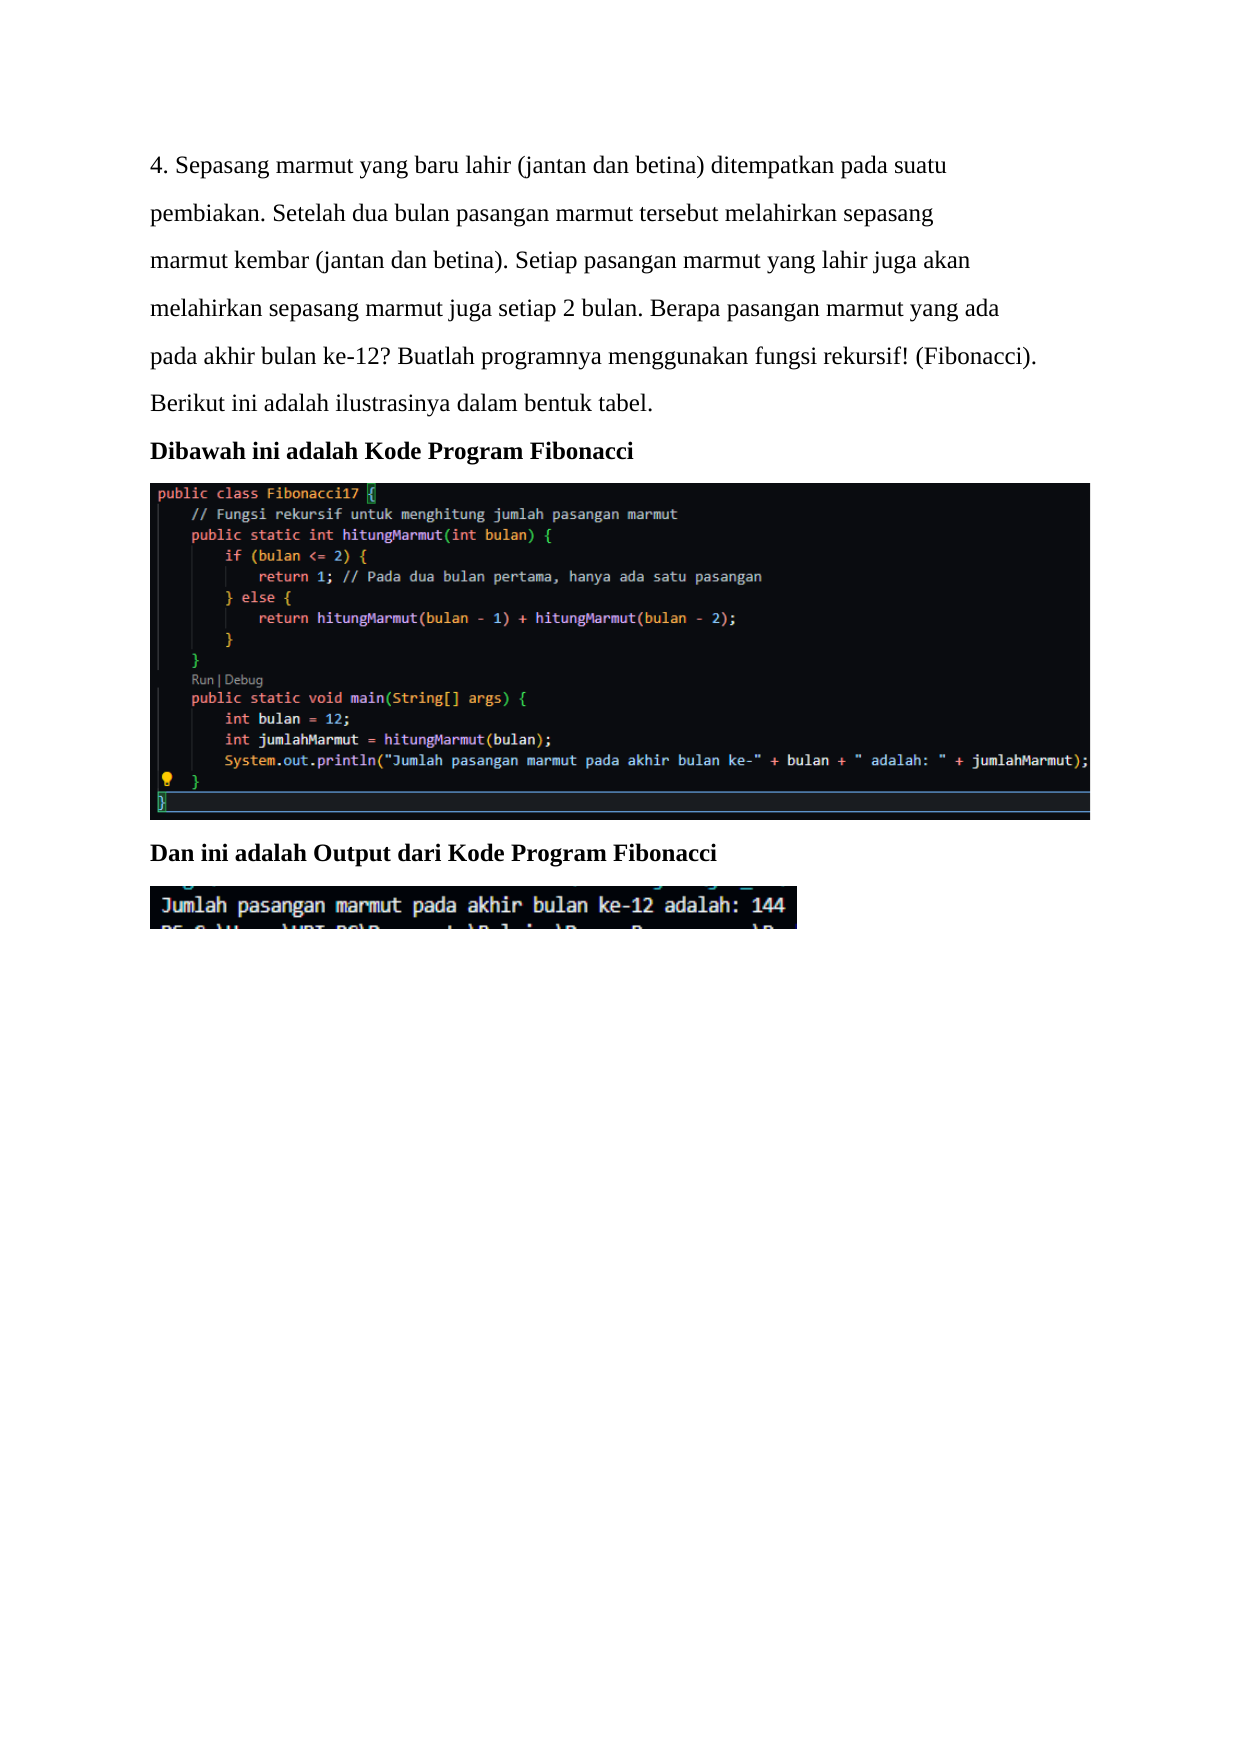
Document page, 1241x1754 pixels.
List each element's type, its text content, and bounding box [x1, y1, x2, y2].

text Berikut ini adalah ilustrasinya dalam bentuk tabel. [150, 388, 1090, 417]
picture [150, 483, 1091, 820]
text 4. Sepasang marmut yang baru lahir (jantan dan betina) ditempatkan pada suatu [150, 150, 1090, 179]
text Dan ini adalah Output dari Kode Program Fibonacci [150, 838, 1090, 867]
text melahirkan sepasang marmut juga setiap 2 bulan. Berapa pasangan marmut yang ada [150, 293, 1090, 322]
picture [150, 886, 797, 929]
text pada akhir bulan ke-12? Buatlah programnya menggunakan fungsi rekursif! (Fibonacci). [150, 341, 1090, 369]
text Dibawah ini adalah Kode Program Fibonacci [150, 436, 1090, 465]
text marmut kembar (jantan dan betina). Setiap pasangan marmut yang lahir juga akan [150, 245, 1090, 274]
text pembiakan. Setelah dua bulan pasangan marmut tersebut melahirkan sepasang [150, 198, 1090, 226]
